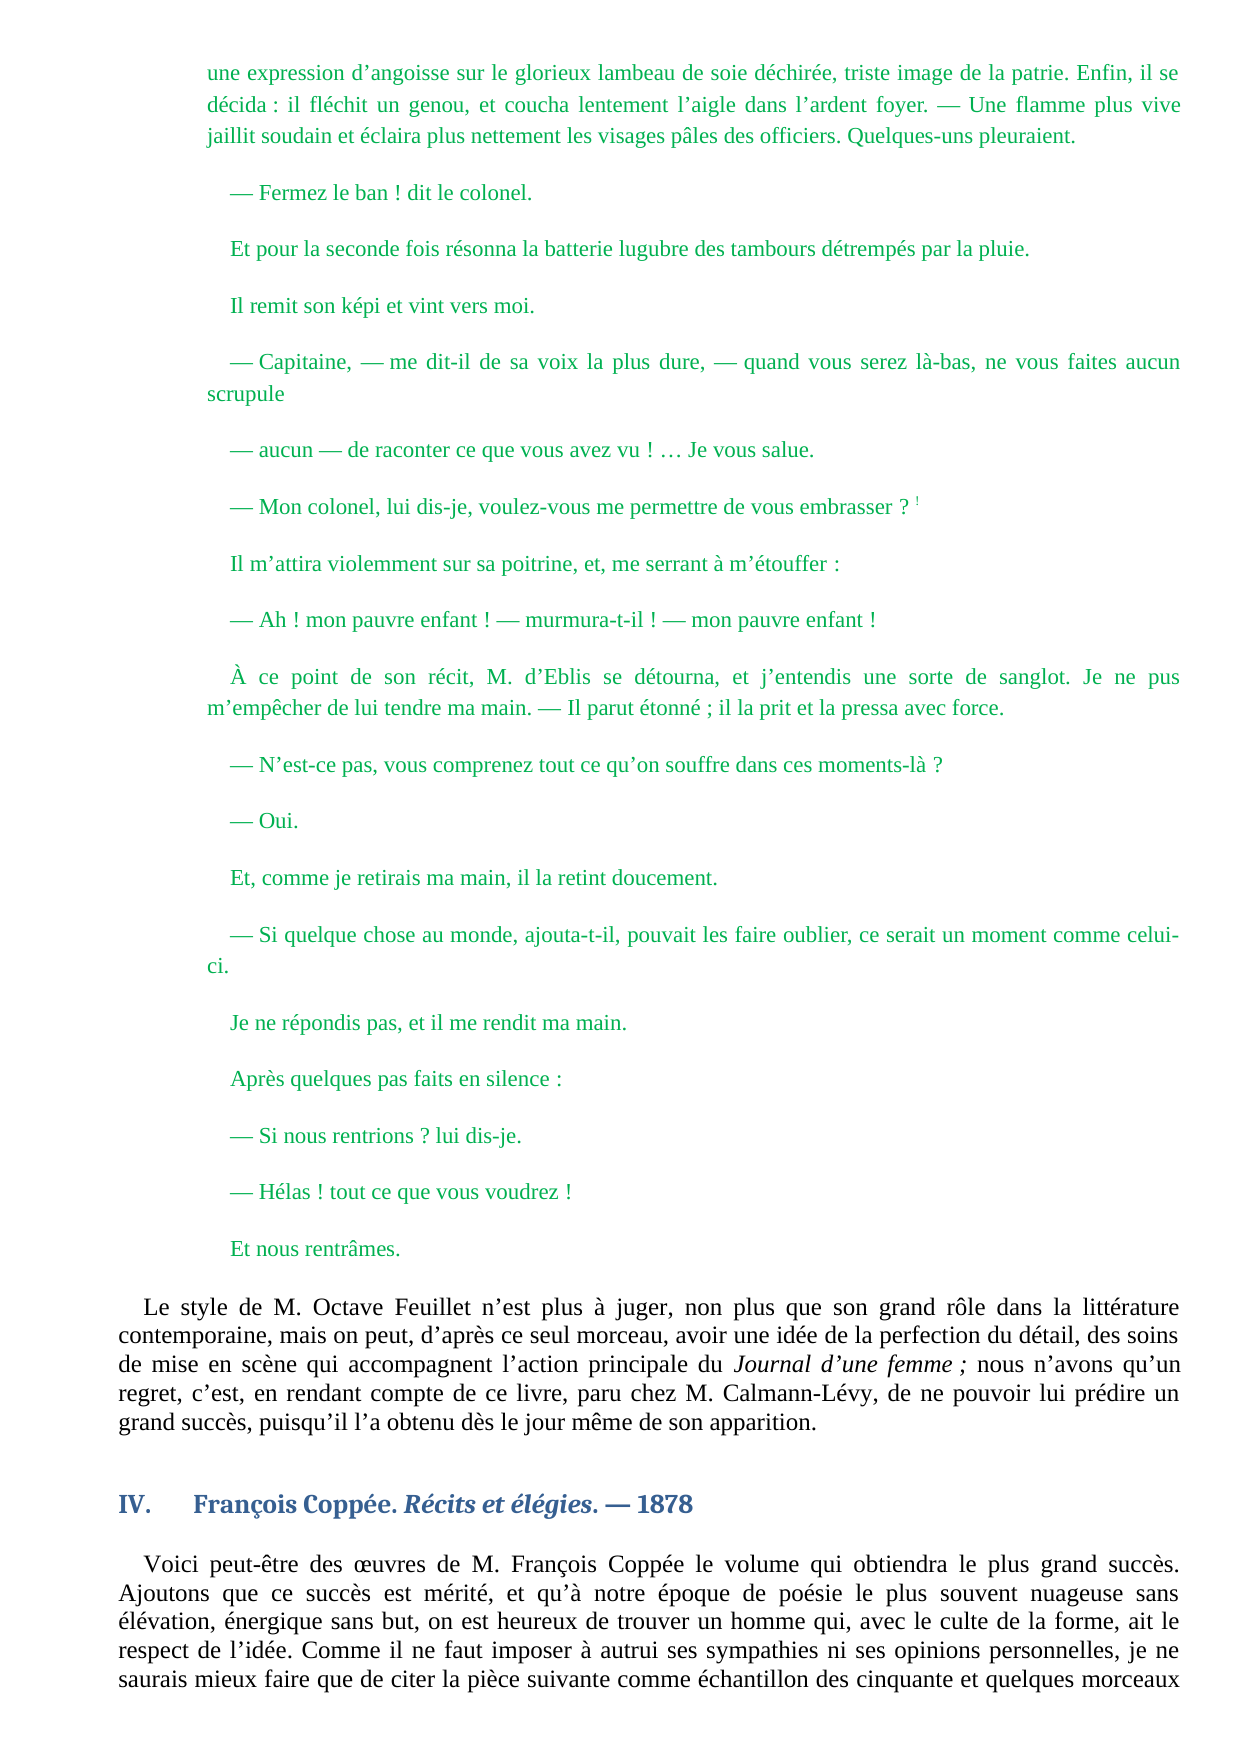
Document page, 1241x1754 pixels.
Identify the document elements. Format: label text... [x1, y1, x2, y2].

text Et, comme je retirais ma main, il la retint doucement. [207, 864, 1181, 890]
text Après quelques pas faits en silence : [207, 1065, 1181, 1092]
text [118, 1549, 1181, 1693]
text Le style de M. Octave Feuillet n’est plus à juger, non plus que son grand rôle dans la littérature contemporaine, mais on peut, d’après ce seul morceau, avoir une idée de la perfection du détail, des soins de mise en scène qui accompagnent l’action principale du Journal d’une femme ; nous n’avons qu’un regret, c’est, en rendant compte de ce livre, paru chez M. Calmann-Lévy, de ne pouvoir lui prédire un grand succès, puisqu’il l’a obtenu dès le jour même de son apparition. [118, 1292, 1181, 1435]
text Et pour la seconde fois résonna la batterie lugubre des tambours détrempés par la pluie. [207, 235, 1181, 262]
subtitle François Coppée. Récits et élégies. — 1878 [118, 1489, 1181, 1520]
text — Si quelque chose au monde, ajouta-t-il, pouvait les faire oublier, ce serait un moment comme celui-ci. [207, 921, 1181, 978]
text — Fermez le ban ! dit le colonel. [207, 179, 1181, 205]
text — Hélas ! tout ce que vous voudrez ! [207, 1178, 1181, 1205]
text — Mon colonel, lui dis-je, voulez-vous me permettre de vous embrasser ? ! [207, 493, 1181, 519]
text — Capitaine, — me dit-il de sa voix la plus dure, — quand vous serez là-bas, ne vous faites aucun scrupule [207, 348, 1181, 406]
text — Oui. [207, 807, 1181, 834]
text Il m’attira violemment sur sa poitrine, et, me serrant à m’étouffer : [207, 550, 1181, 576]
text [207, 59, 1181, 148]
text — N’est-ce pas, vous comprenez tout ce qu’on souffre dans ces moments-là ? [207, 751, 1181, 777]
text Je ne répondis pas, et il me rendit ma main. [207, 1009, 1181, 1035]
text — Si nous rentrions ? lui dis-je. [207, 1122, 1181, 1148]
text Il remit son képi et vint vers moi. [207, 292, 1181, 318]
text — Ah ! mon pauvre enfant ! — murmura-t-il ! — mon pauvre enfant ! [207, 606, 1181, 633]
text — aucun — de raconter ce que vous avez vu ! … Je vous salue. [207, 437, 1181, 463]
text Et nous rentrâmes. [207, 1235, 1181, 1261]
text À ce point de son récit, M. d’Eblis se détourna, et j’entendis une sorte de sanglot. Je ne pus m’empêcher de lui tendre ma main. — Il parut étonné ; il la prit et la pressa avec force. [207, 663, 1181, 721]
